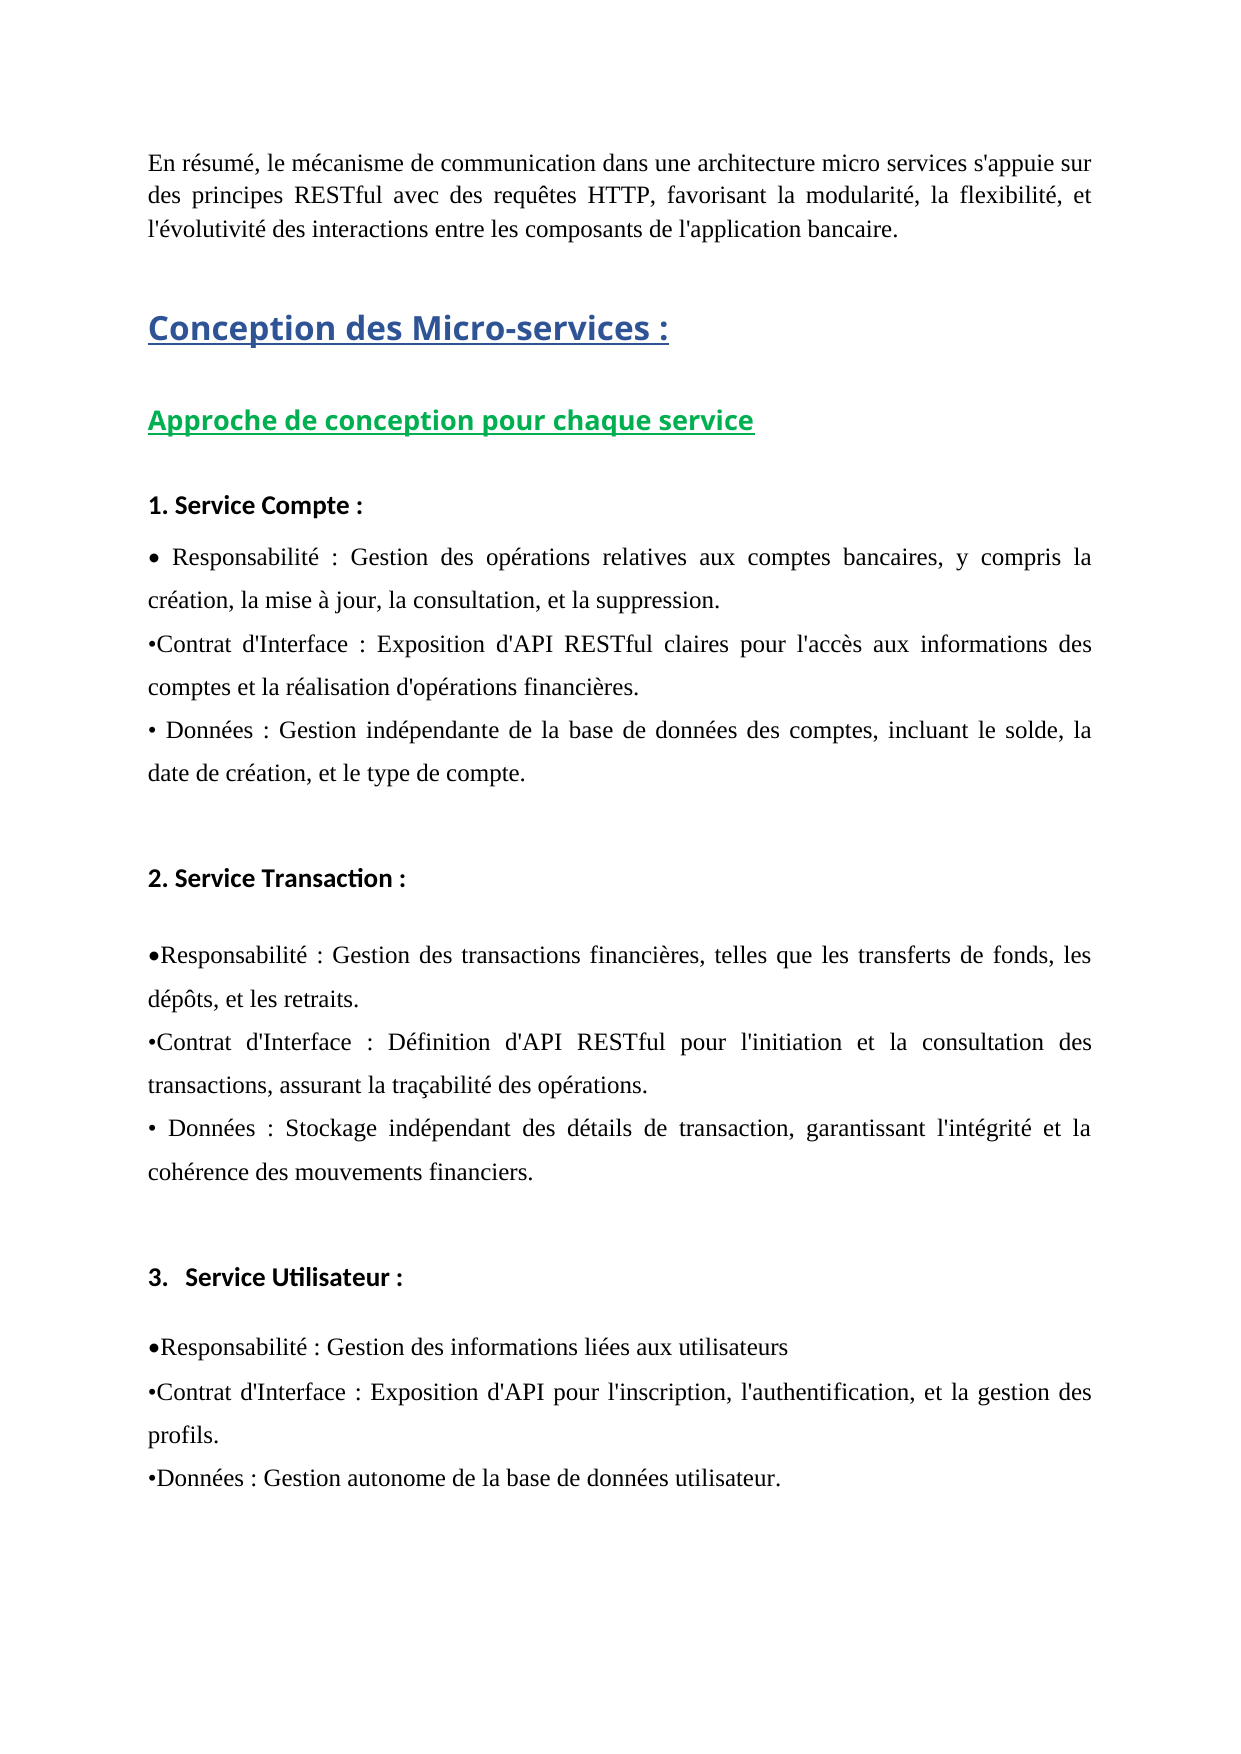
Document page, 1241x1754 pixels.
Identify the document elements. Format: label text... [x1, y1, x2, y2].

list •Responsabilité : Gestion des informations liées aux utilisateurs [148, 1331, 1093, 1362]
list •Données : Gestion autonome de la base de données utilisateur. [148, 1463, 1093, 1492]
list • Données : Gestion indépendante de la base de données des comptes, incluant le solde, la date de création, et le type de compte. [148, 715, 1093, 787]
subtitle Approche de conception pour chaque service [148, 402, 1093, 439]
list • Données : Stockage indépendant des détails de transaction, garantissant l'intégrité et la cohérence des mouvements financiers. [148, 1113, 1093, 1185]
list Service Utilisateur : [148, 1260, 1093, 1293]
list En résumé, le mécanisme de communication dans une architecture micro services s'appuie sur des principes RESTful avec des requêtes HTTP, favorisant la modularité, la flexibilité, et l'évolutivité des interactions entre les composants de l'application bancaire. [148, 148, 1093, 242]
list •Responsabilité : Gestion des transactions financières, telles que les transferts de fonds, les dépôts, et les retraits. [148, 939, 1093, 1013]
list •Contrat d'Interface : Définition d'API RESTful pour l'initiation et la consultation des transactions, assurant la traçabilité des opérations. [148, 1027, 1093, 1099]
list 2. Service Transaction : [148, 862, 1093, 895]
subtitle Conception des Micro-services : [148, 305, 1093, 350]
list • Responsabilité : Gestion des opérations relatives aux comptes bancaires, y compris la création, la mise à jour, la consultation, et la suppression. [148, 541, 1093, 614]
list •Contrat d'Interface : Exposition d'API RESTful claires pour l'accès aux informations des comptes et la réalisation d'opérations financières. [148, 629, 1093, 701]
list •Contrat d'Interface : Exposition d'API pour l'inscription, l'authentification, et la gestion des profils. [148, 1377, 1093, 1449]
text 1. Service Compte : [148, 488, 1093, 521]
